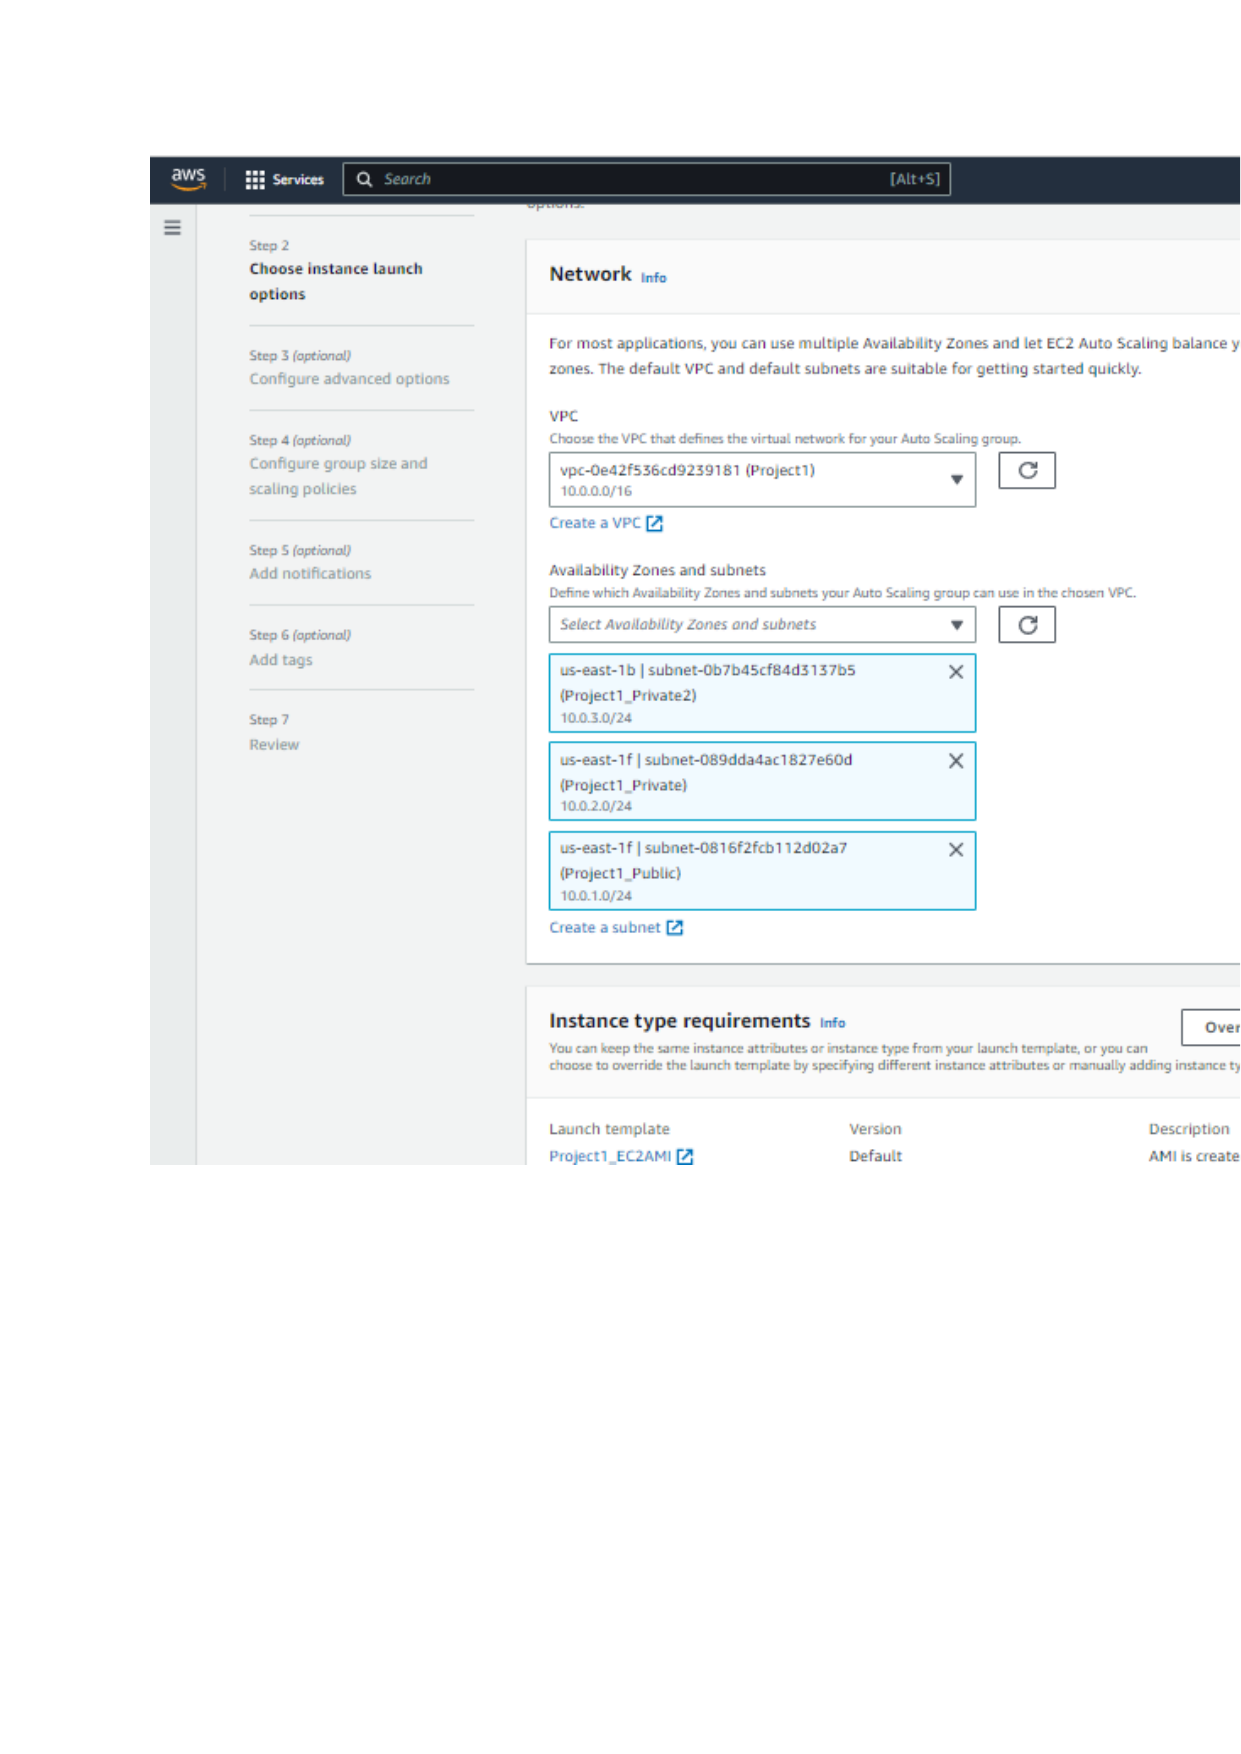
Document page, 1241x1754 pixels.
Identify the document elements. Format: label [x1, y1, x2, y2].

picture [150, 150, 1241, 1165]
